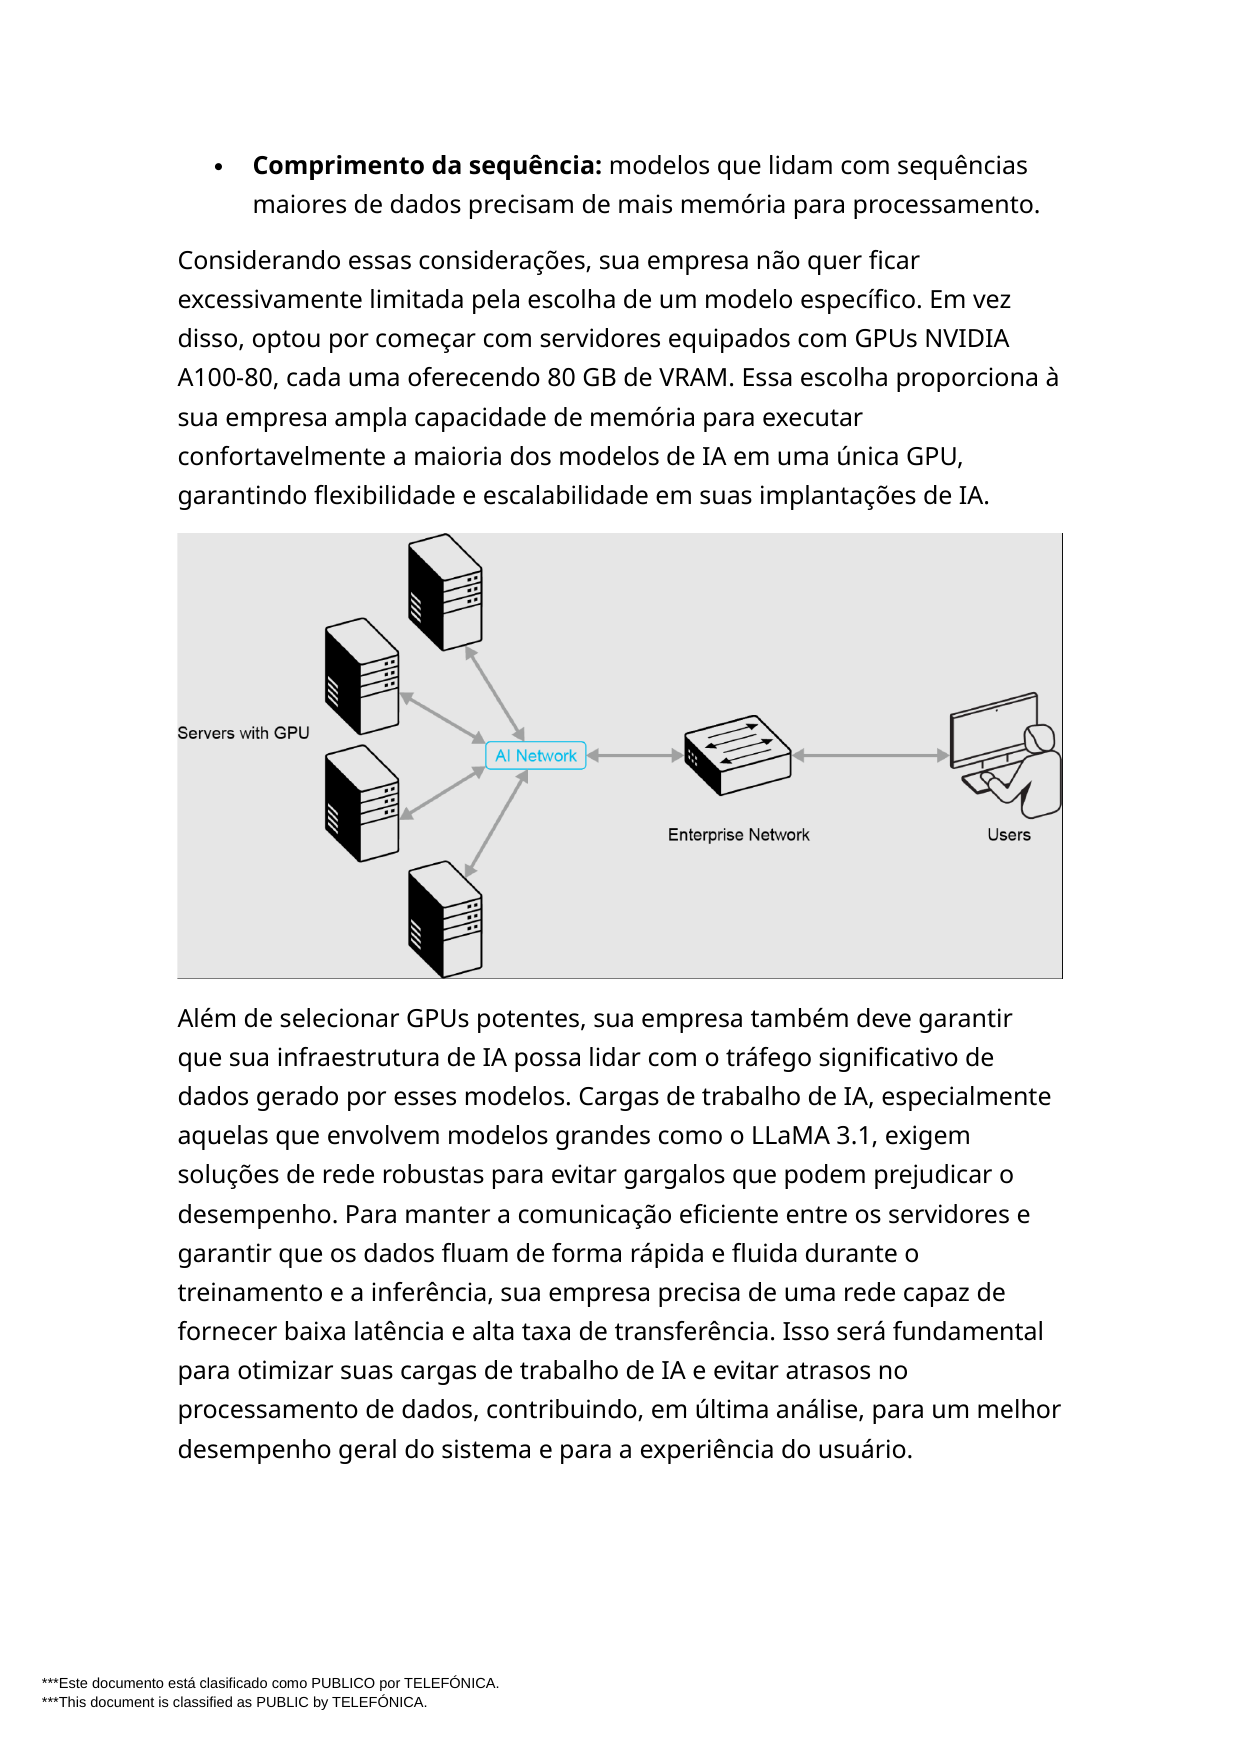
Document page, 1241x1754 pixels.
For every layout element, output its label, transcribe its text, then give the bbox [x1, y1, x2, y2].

list Comprimento da sequência: modelos que lidam com sequências maiores de dados precisam de mais memória para processamento. [215, 148, 1063, 221]
text Considerando essas considerações, sua empresa não quer ficar excessivamente limitada pela escolha de um modelo específico. Em vez disso, optou por começar com servidores equipados com GPUs NVIDIA A100-80, cada uma oferecendo 80 GB de VRAM. Essa escolha proporciona à sua empresa ampla capacidade de memória para executar confortavelmente a maioria dos modelos de IA em uma única GPU, garantindo flexibilidade e escalabilidade em suas implantações de IA. [177, 243, 1063, 512]
text Além de selecionar GPUs potentes, sua empresa também deve garantir que sua infraestrutura de IA possa lidar com o tráfego significativo de dados gerado por esses modelos. Cargas de trabalho de IA, especialmente aquelas que envolvem modelos grandes como o LLaMA 3.1, exigem soluções de rede robustas para evitar gargalos que podem prejudicar o desempenho. Para manter a comunicação eficiente entre os servidores e garantir que os dados fluam de forma rápida e fluida durante o treinamento e a inferência, sua empresa precisa de uma rede capaz de fornecer baixa latência e alta taxa de transferência. Isso será fundamental para otimizar suas cargas de trabalho de IA e evitar atrasos no processamento de dados, contribuindo, em última análise, para um melhor desempenho geral do sistema e para a experiência do usuário. [177, 1001, 1063, 1465]
picture [177, 533, 1063, 979]
